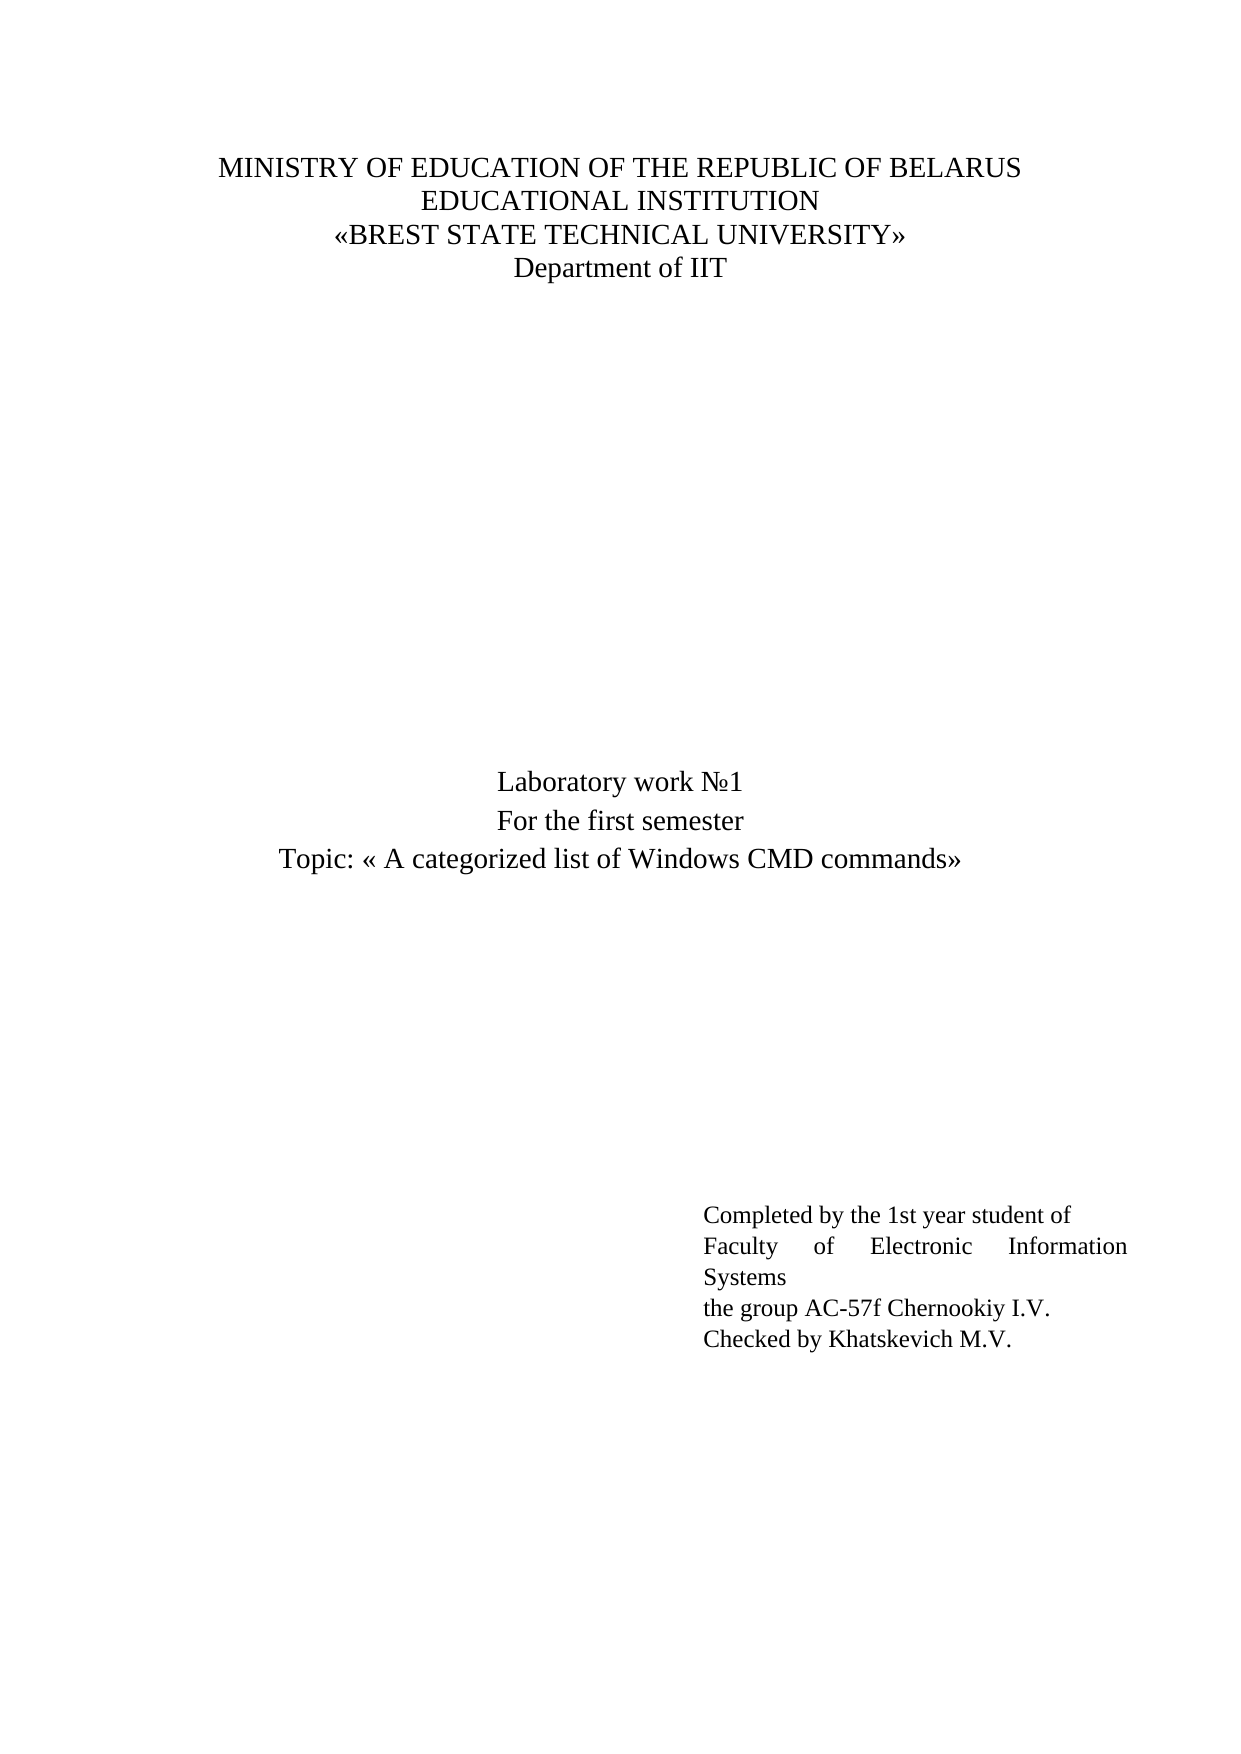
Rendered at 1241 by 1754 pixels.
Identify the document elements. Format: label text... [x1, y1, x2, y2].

text Checked by Khatskevich M.V. [703, 1324, 1128, 1353]
text MINISTRY OF EDUCATION OF THE REPUBLIC OF BELARUS [112, 150, 1128, 183]
text Completed by the 1st year student of [703, 1200, 1128, 1228]
text «BREST STATE TECHNICAL UNIVERSITY» [112, 217, 1128, 251]
text the group AC-57f Chernookiy I.V. [703, 1293, 1128, 1322]
text Faculty of Electronic Information Systems [703, 1231, 1128, 1291]
text Topic: « A categorized list of Windows CMD commands» [112, 841, 1128, 875]
text Department of IIT [112, 251, 1128, 284]
text For the first semester [112, 803, 1128, 836]
text EDUCATIONAL INSTITUTION [112, 183, 1128, 217]
text Laboratory work №1 [112, 764, 1128, 798]
